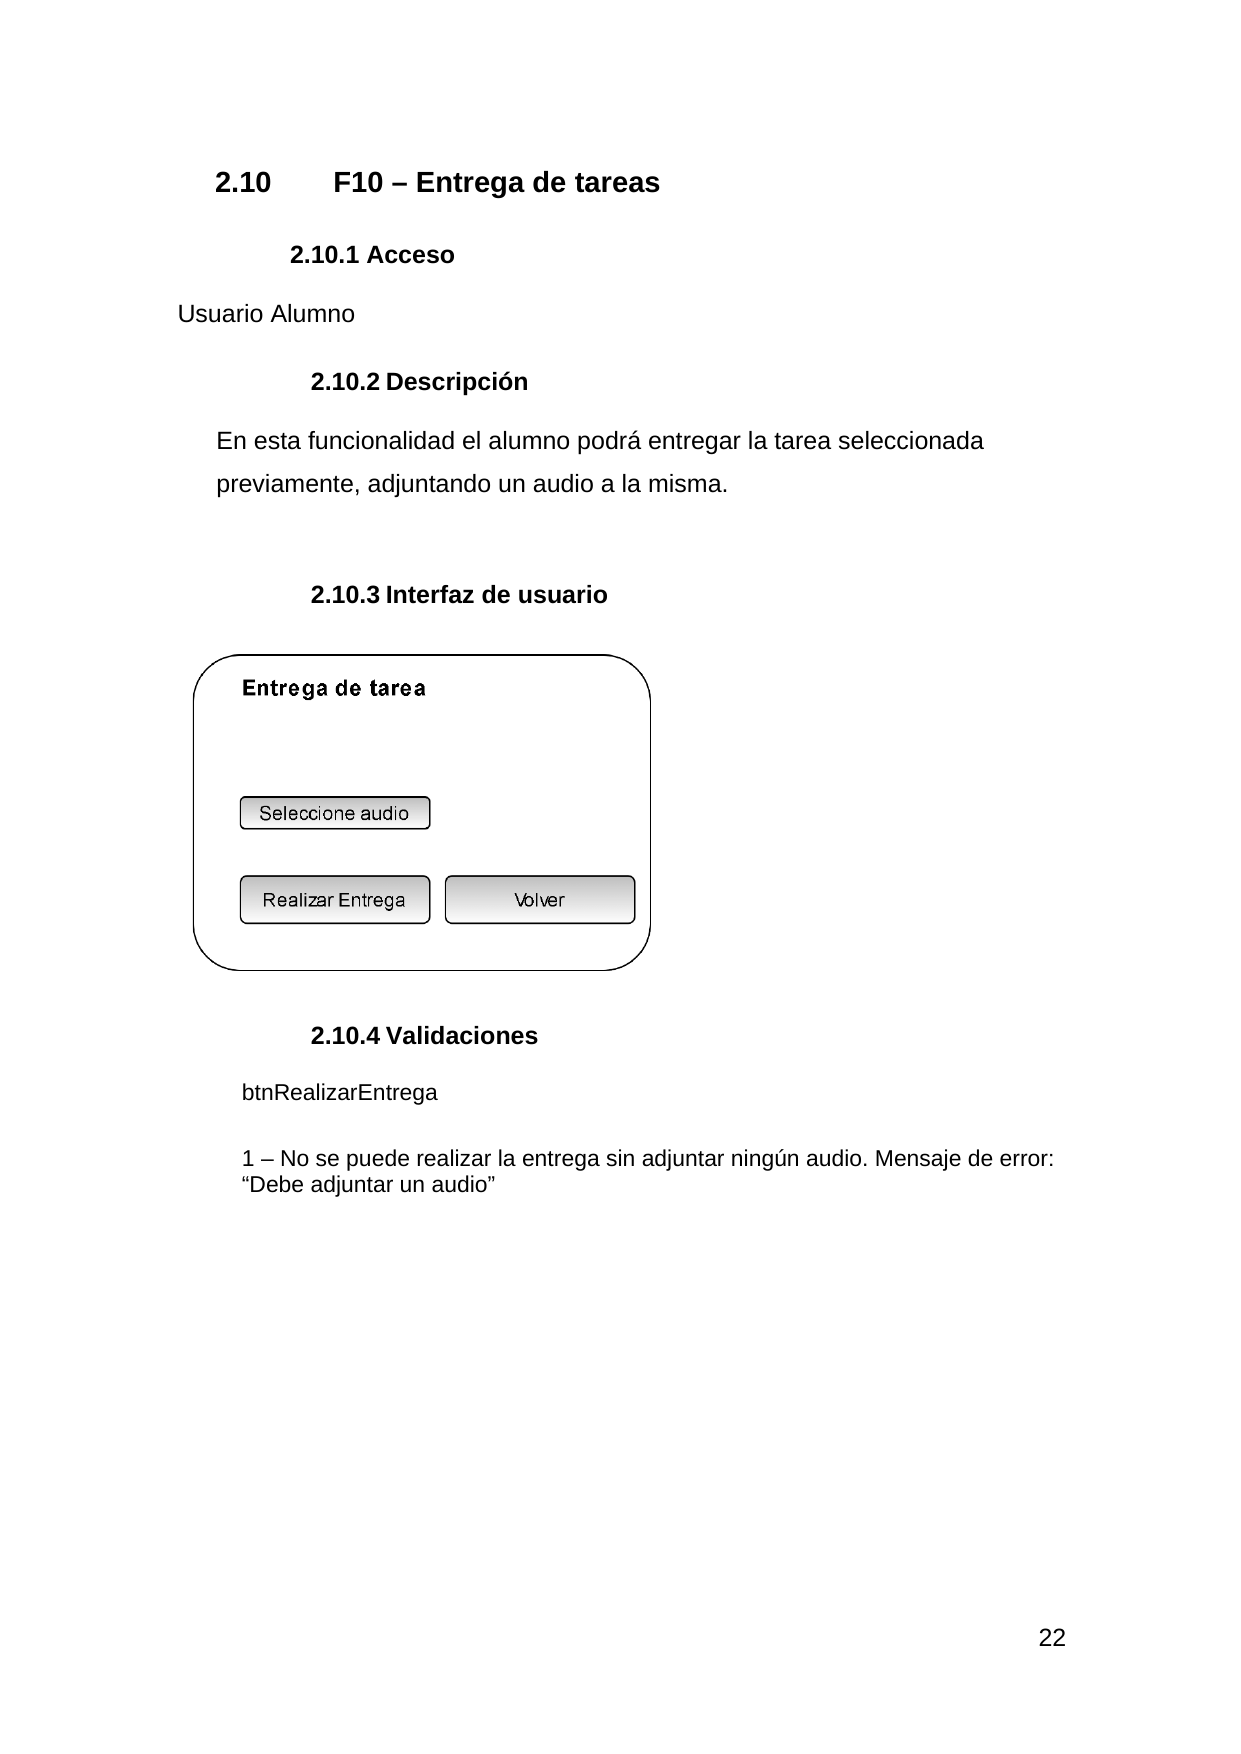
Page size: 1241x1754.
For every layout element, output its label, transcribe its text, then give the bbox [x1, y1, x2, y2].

picture [192, 654, 651, 971]
subtitle Descripción [311, 367, 1076, 396]
subtitle Interfaz de usuario [311, 580, 1076, 609]
text Usuario Alumno [177, 299, 1076, 327]
text btnRealizarEntrega [167, 1079, 1076, 1106]
text En esta funcionalidad el alumno podrá entregar la tarea seleccionada previamente, adjuntando un audio a la misma. [216, 426, 1076, 498]
text 1 – No se puede realizar la entrega sin adjuntar ningún audio. Mensaje de error: “Debe adjuntar un audio” [242, 1145, 1076, 1198]
subtitle Validaciones [311, 1021, 1076, 1049]
subtitle 2.10.1 Acceso [290, 240, 1076, 269]
subtitle F10 – Entrega de tareas [215, 164, 1076, 198]
